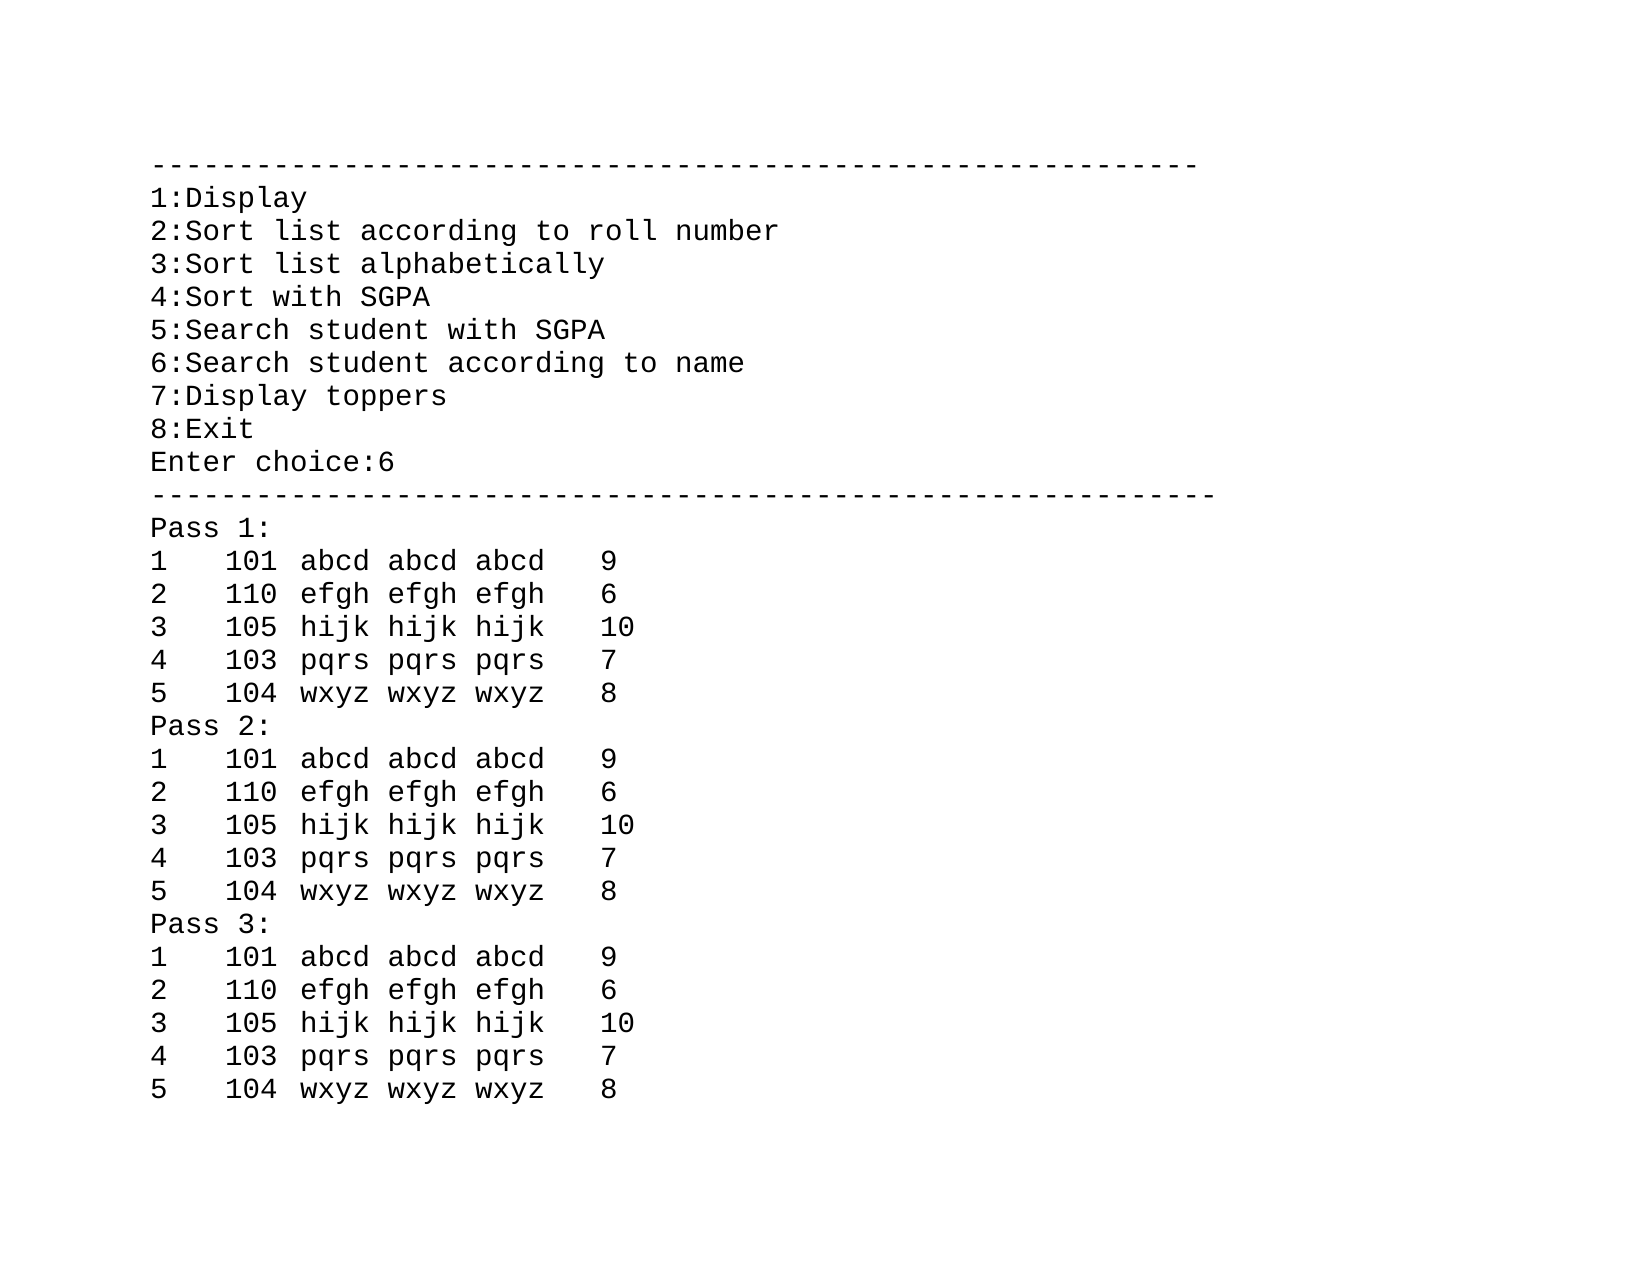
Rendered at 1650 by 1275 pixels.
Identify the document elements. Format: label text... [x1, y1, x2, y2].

text 3 105 hijk hijk hijk 10 [150, 1008, 1500, 1042]
text 1 101 abcd abcd abcd 9 [150, 546, 1500, 579]
text Pass 3: [150, 909, 1500, 942]
text 5 104 wxyz wxyz wxyz 8 [150, 876, 1500, 909]
text 2:Sort list according to roll number [150, 216, 1500, 249]
text 5 104 wxyz wxyz wxyz 8 [150, 1074, 1500, 1108]
text 2 110 efgh efgh efgh 6 [150, 579, 1500, 612]
text 5:Search student with SGPA [150, 315, 1500, 348]
text 3 105 hijk hijk hijk 10 [150, 810, 1500, 843]
text 4 103 pqrs pqrs pqrs 7 [150, 1042, 1500, 1074]
text 4 103 pqrs pqrs pqrs 7 [150, 645, 1500, 678]
text ------------------------------------------------------------ [150, 150, 1500, 183]
text 8:Exit [150, 414, 1500, 447]
text Pass 2: [150, 711, 1500, 744]
text ------------------------------------------------------------- [150, 480, 1500, 513]
text 6:Search student according to name [150, 348, 1500, 381]
text 3:Sort list alphabetically [150, 249, 1500, 282]
text 4:Sort with SGPA [150, 282, 1500, 315]
text 3 105 hijk hijk hijk 10 [150, 612, 1500, 645]
text 1 101 abcd abcd abcd 9 [150, 744, 1500, 777]
text 7:Display toppers [150, 381, 1500, 414]
text 1 101 abcd abcd abcd 9 [150, 942, 1500, 976]
text 5 104 wxyz wxyz wxyz 8 [150, 678, 1500, 711]
text 4 103 pqrs pqrs pqrs 7 [150, 843, 1500, 876]
text Enter choice:6 [150, 447, 1500, 480]
text 1:Display [150, 183, 1500, 216]
text 2 110 efgh efgh efgh 6 [150, 976, 1500, 1008]
text 2 110 efgh efgh efgh 6 [150, 777, 1500, 810]
text Pass 1: [150, 513, 1500, 546]
